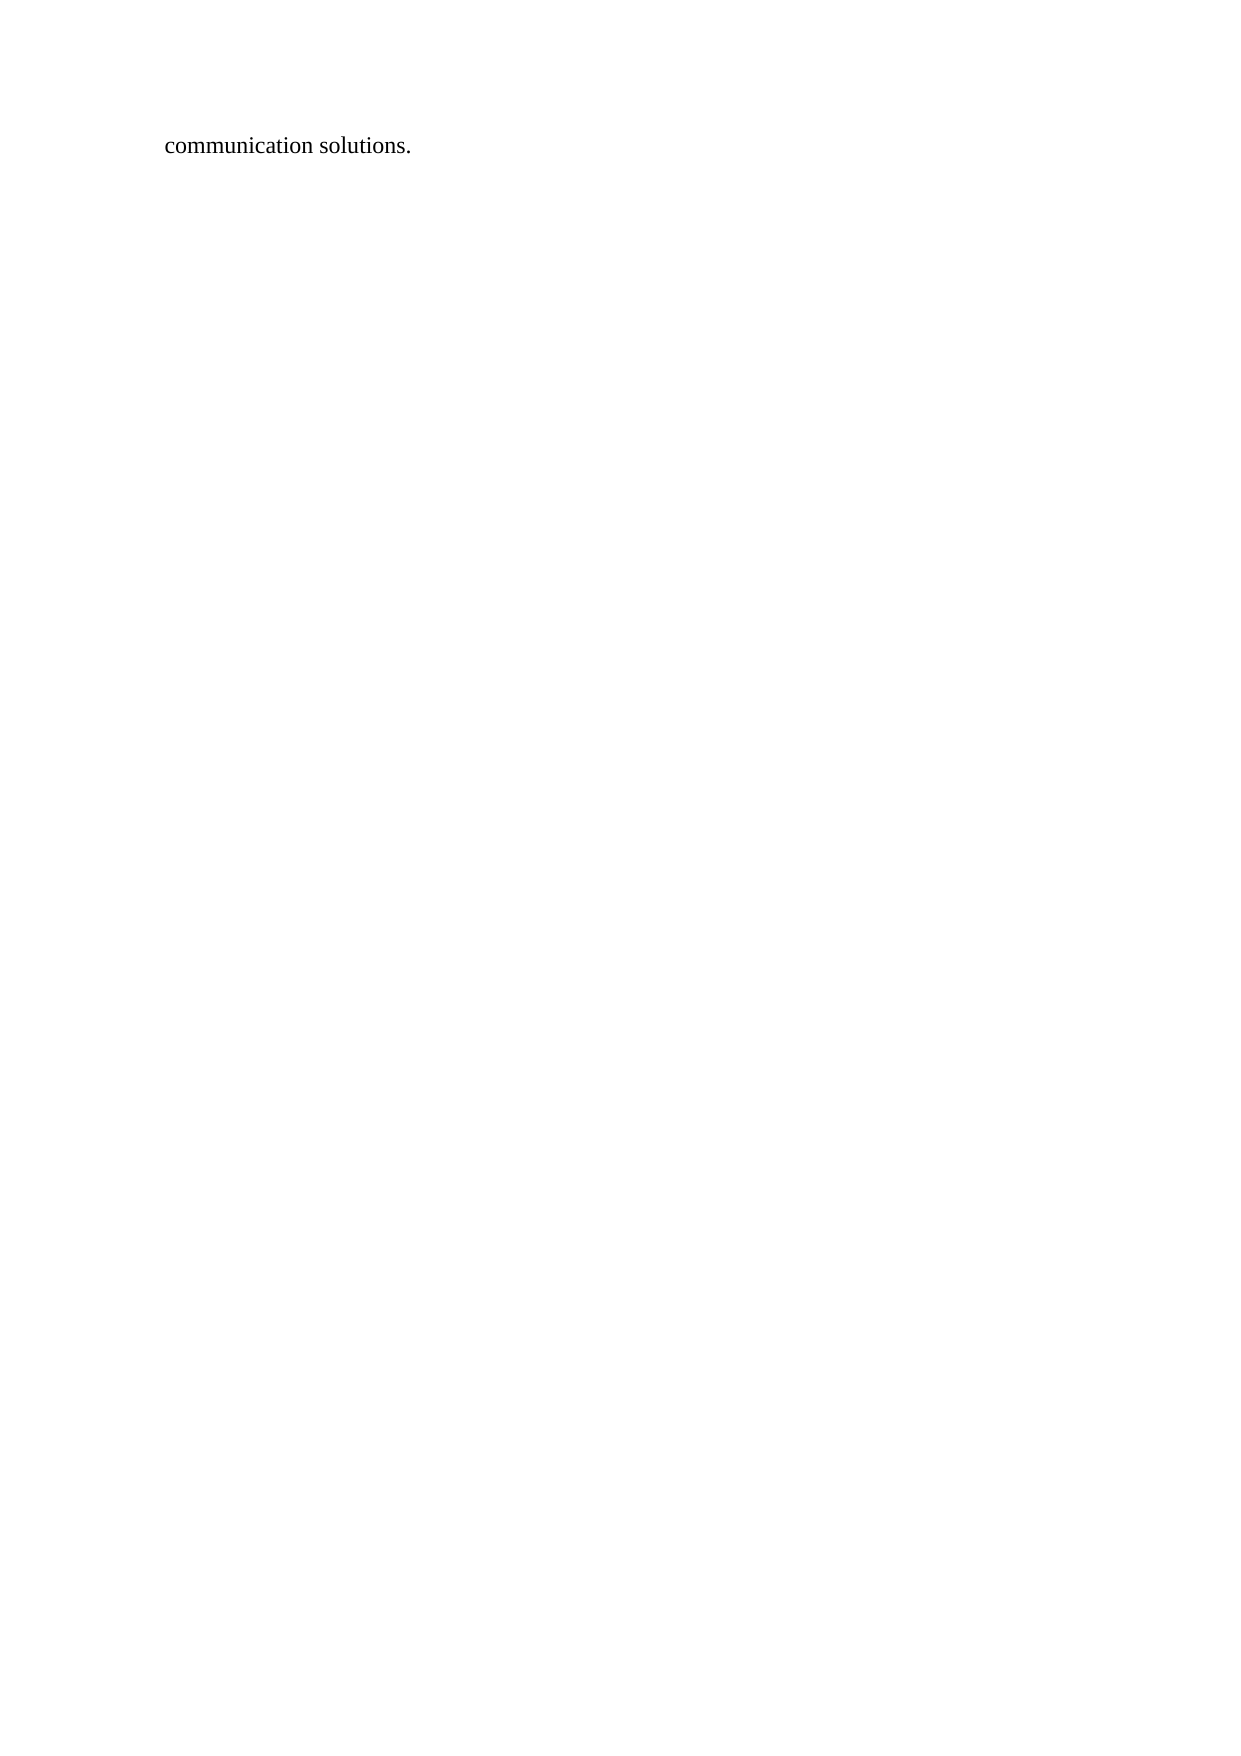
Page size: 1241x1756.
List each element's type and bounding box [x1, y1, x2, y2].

text [164, 131, 1132, 159]
